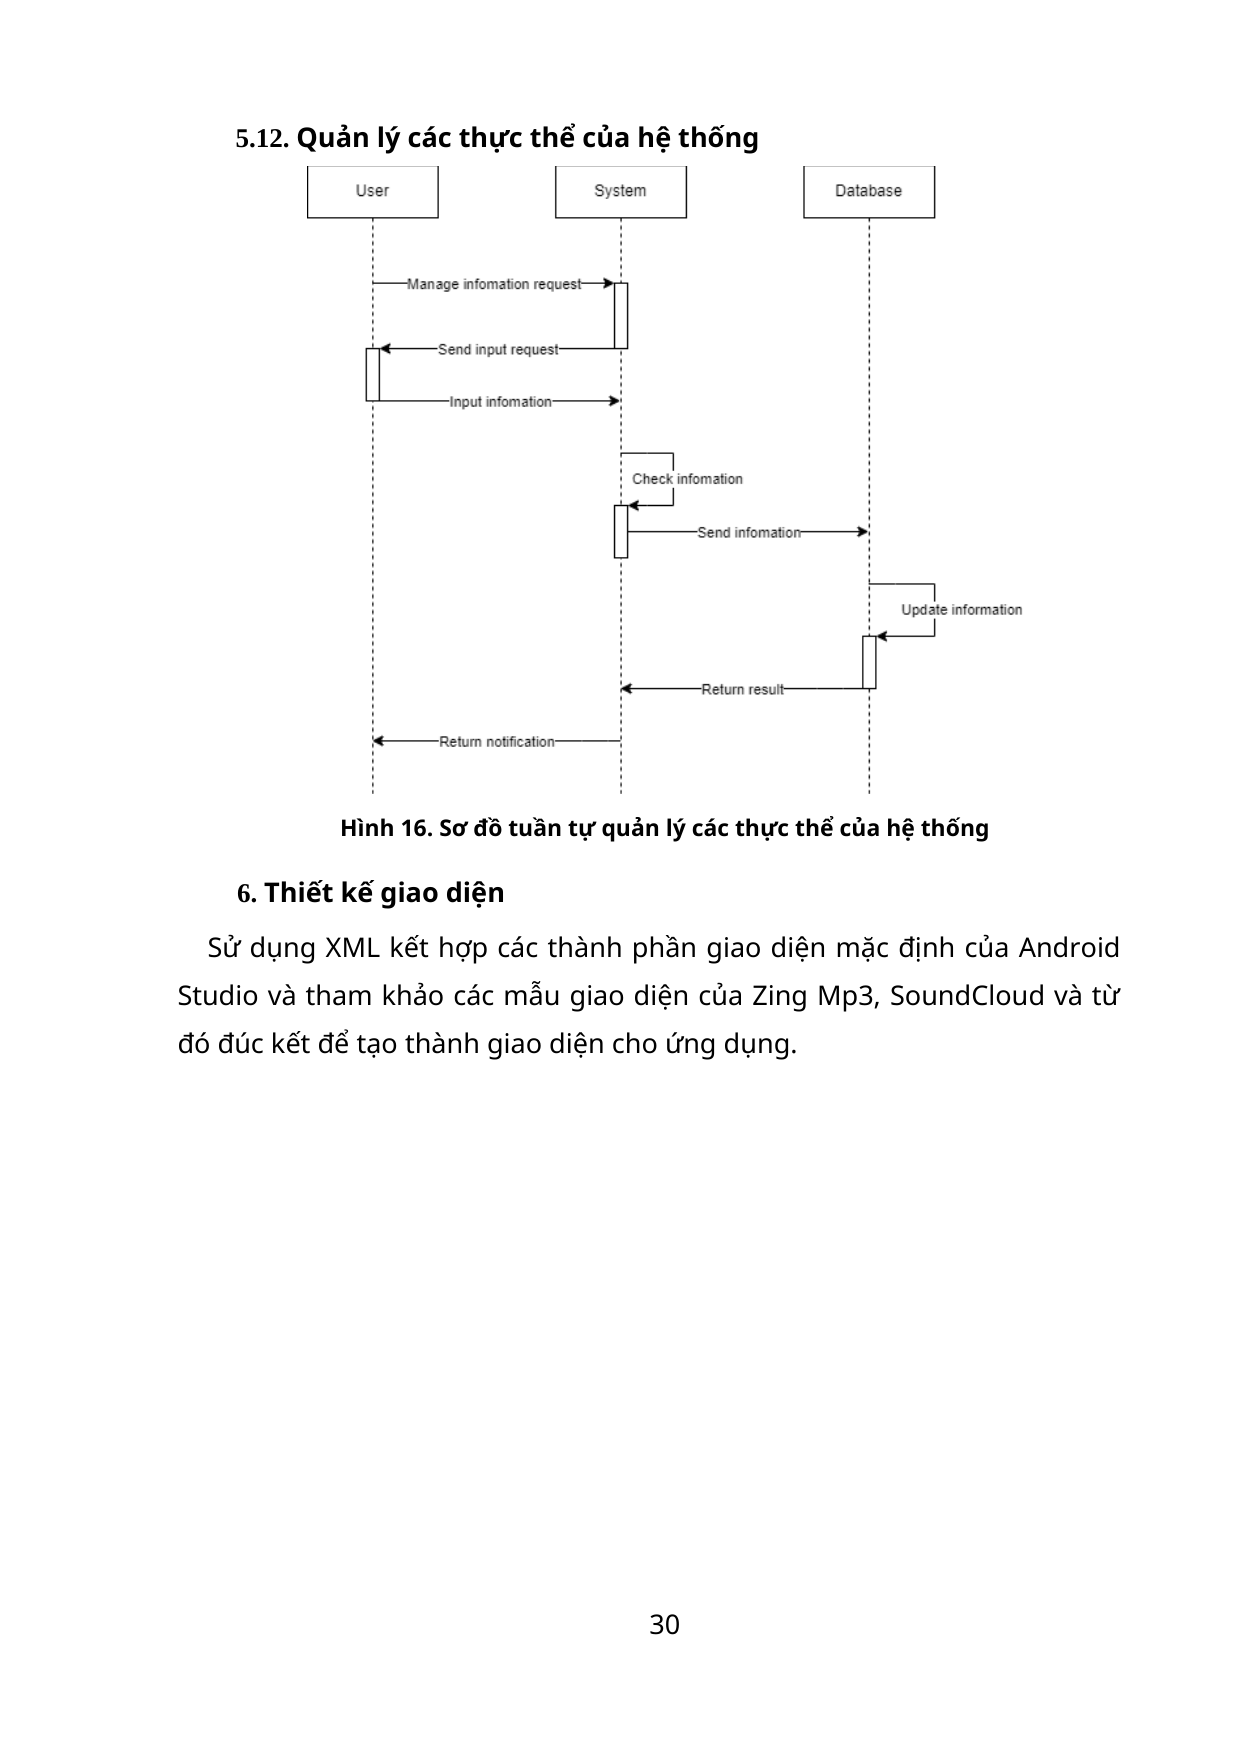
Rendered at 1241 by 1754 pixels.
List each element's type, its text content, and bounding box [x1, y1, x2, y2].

text Sử dụng XML kết hợp các thành phần giao diện mặc định của Android Studio và tham khảo các mẫu giao diện của Zing Mp3, SoundCloud và từ đó đúc kết để tạo thành giao diện cho ứng dụng. [177, 929, 1122, 1061]
subtitle Thiết kế giao diện [207, 873, 1122, 910]
picture [307, 166, 1023, 794]
subtitle Quản lý các thực thể của hệ thống [205, 118, 1122, 155]
text Hình 16. Sơ đồ tuần tự quản lý các thực thể của hệ thống [177, 812, 1122, 843]
